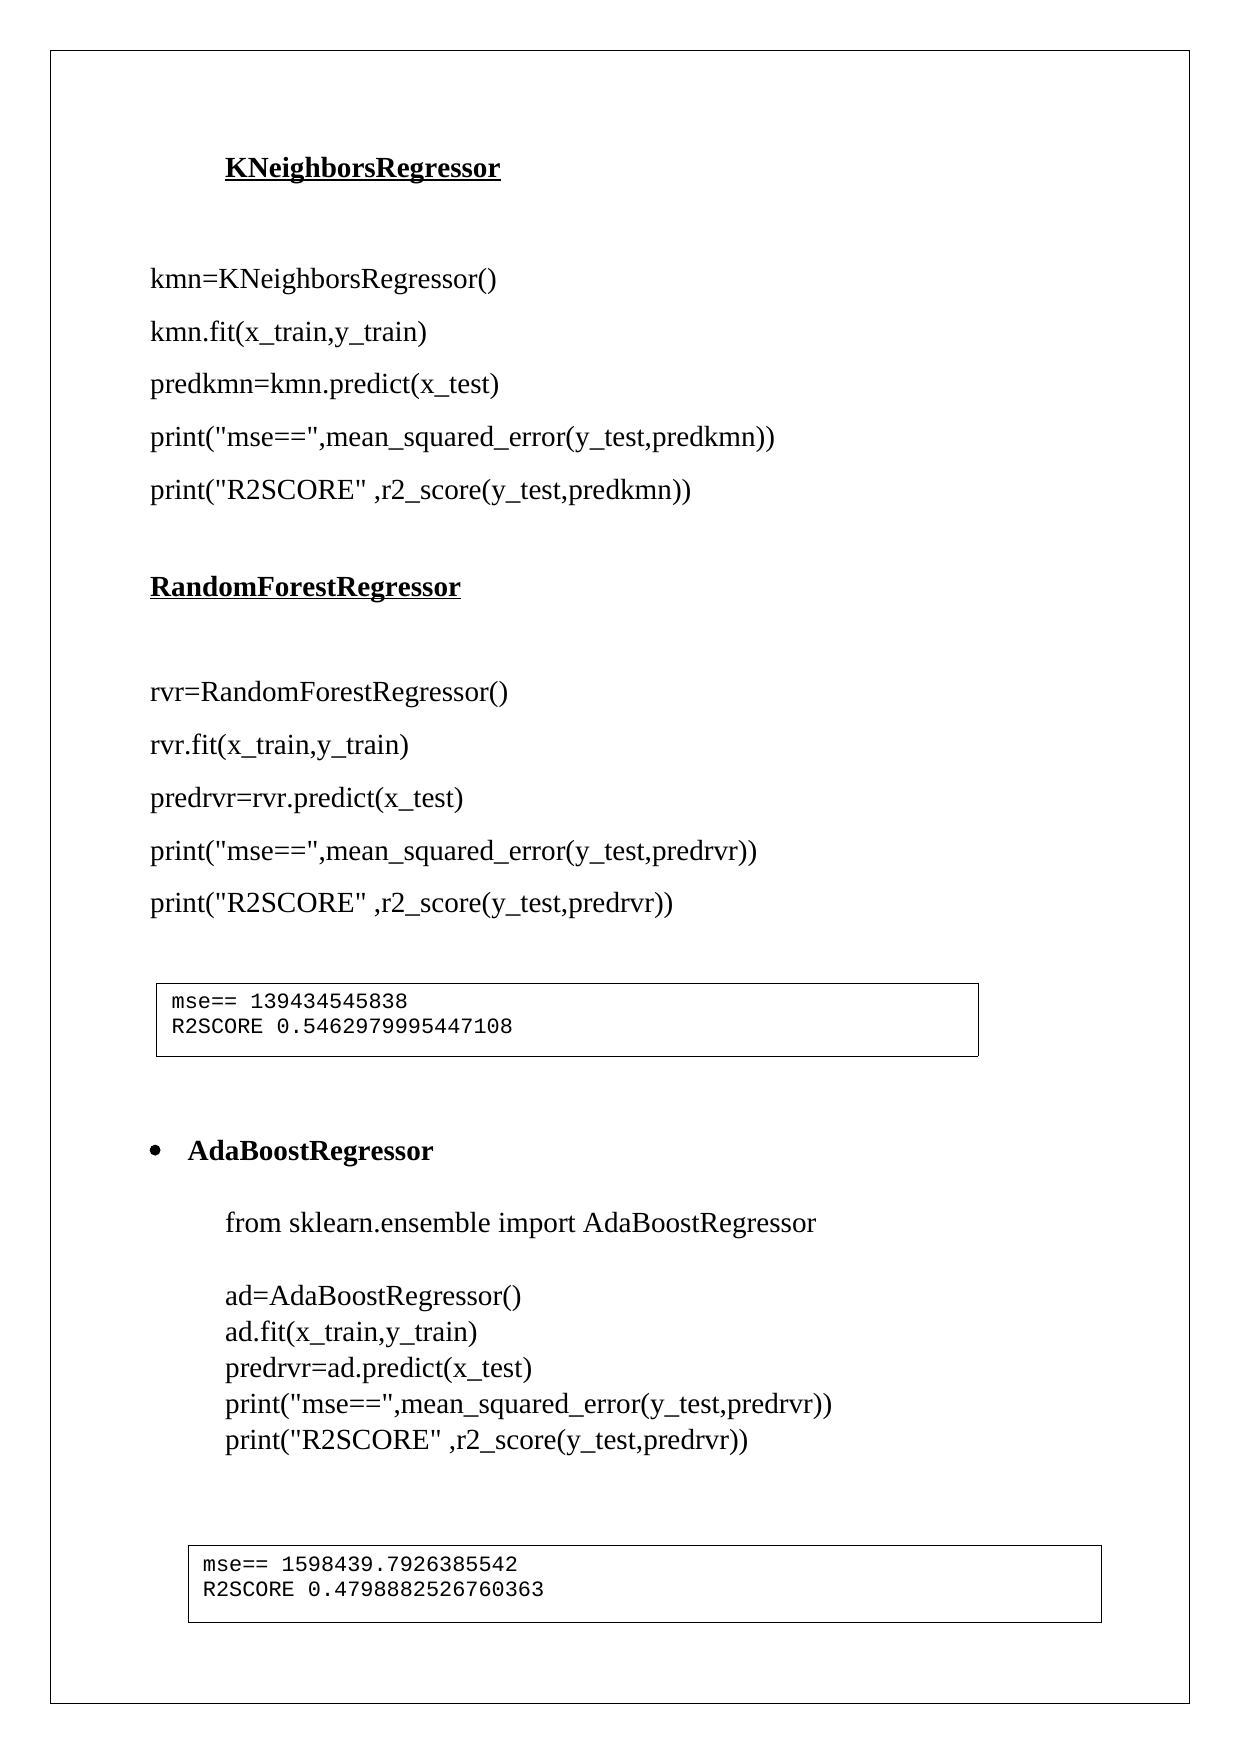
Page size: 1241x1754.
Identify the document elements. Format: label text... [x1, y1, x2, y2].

text print("mse==",mean_squared_error(y_test,predrvr)) [150, 833, 1090, 866]
list ad.fit(x_train,y_train) [225, 1314, 1090, 1347]
text predkmn=kmn.predict(x_test) [150, 366, 1090, 400]
text kmn.fit(x_train,y_train) [150, 314, 1090, 347]
list print("mse==",mean_squared_error(y_test,predrvr)) [225, 1386, 1090, 1420]
list AdaBoostRegressor [150, 1133, 1090, 1167]
text print("R2SCORE" ,r2_score(y_test,predrvr)) [150, 886, 1090, 919]
text RandomForestRegressor [150, 569, 1090, 602]
list from sklearn.ensemble import AdaBoostRegressor [225, 1205, 1090, 1239]
text predrvr=rvr.predict(x_test) [150, 780, 1090, 813]
text rvr=RandomForestRegressor() [150, 674, 1090, 708]
text rvr.fit(x_train,y_train) [150, 727, 1090, 761]
list KNeighborsRegressor [225, 150, 1090, 183]
list predrvr=ad.predict(x_test) [225, 1350, 1090, 1383]
list print("R2SCORE" ,r2_score(y_test,predrvr)) [225, 1422, 1090, 1456]
list ad=AdaBoostRegressor() [225, 1278, 1090, 1311]
text kmn=KNeighborsRegressor() [150, 261, 1090, 294]
text print("R2SCORE" ,r2_score(y_test,predkmn)) [150, 472, 1090, 506]
text print("mse==",mean_squared_error(y_test,predkmn)) [150, 419, 1090, 453]
